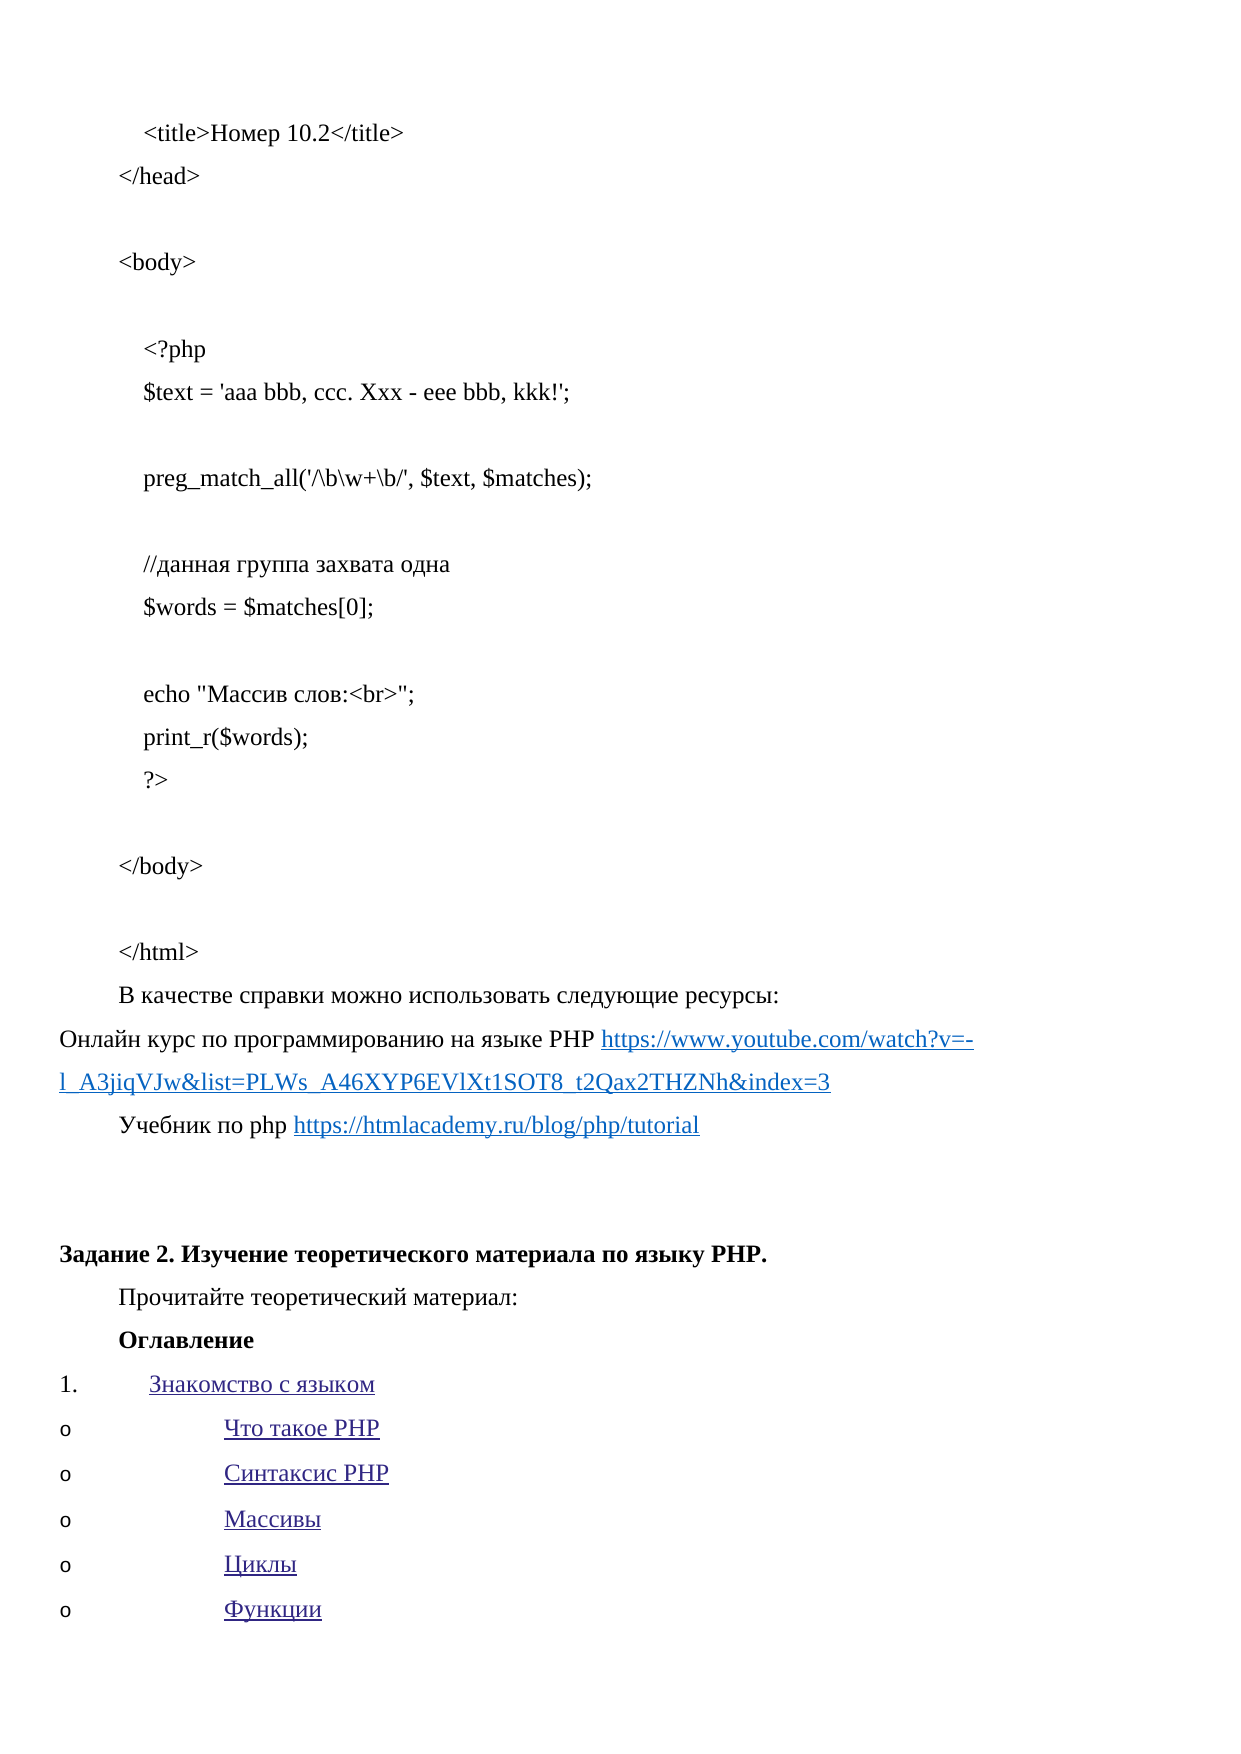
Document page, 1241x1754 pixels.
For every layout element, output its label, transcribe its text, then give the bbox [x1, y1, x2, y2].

text Оглавление [59, 1326, 1152, 1354]
text preg_match_all('/\b\w+\b/', $text, $matches); [59, 463, 1152, 492]
list Массивы [59, 1504, 1152, 1533]
text Задание 2. Изучение теоретического материала по языку PHP. [59, 1239, 1152, 1268]
list Знакомство с языком [59, 1369, 1152, 1397]
text Учебник по php https://htmlacademy.ru/blog/php/tutorial [59, 1110, 1152, 1139]
text <title>Номер 10.2</title> [59, 118, 1152, 147]
list Циклы [59, 1549, 1152, 1579]
list Синтаксис PHP [59, 1458, 1152, 1488]
text </body> [59, 851, 1152, 880]
text $words = $matches[0]; [59, 592, 1152, 621]
list Функции [59, 1594, 1152, 1624]
text <body> [59, 247, 1152, 276]
text Онлайн курс по программированию на языке PHP https://www.youtube.com/watch?v=-l_A3jiqVJw&list=PLWs_A46XYP6EVlXt1SOT8_t2Qax2THZNh&index=3 [59, 1024, 1152, 1096]
text </html> [59, 937, 1152, 966]
text </head> [59, 161, 1152, 190]
text $text = 'aaa bbb, ccc. Xxx - eee bbb, kkk!'; [59, 377, 1152, 406]
text Прочитайте теоретический материал: [59, 1282, 1152, 1311]
text ?> [59, 765, 1152, 794]
text print_r($words); [59, 722, 1152, 751]
text //данная группа захвата одна [59, 549, 1152, 578]
text echo "Массив слов:<br>"; [59, 679, 1152, 707]
text В качестве справки можно использовать следующие ресурсы: [59, 981, 1152, 1009]
text <?php [59, 334, 1152, 362]
list Что такое PHP [59, 1413, 1152, 1443]
